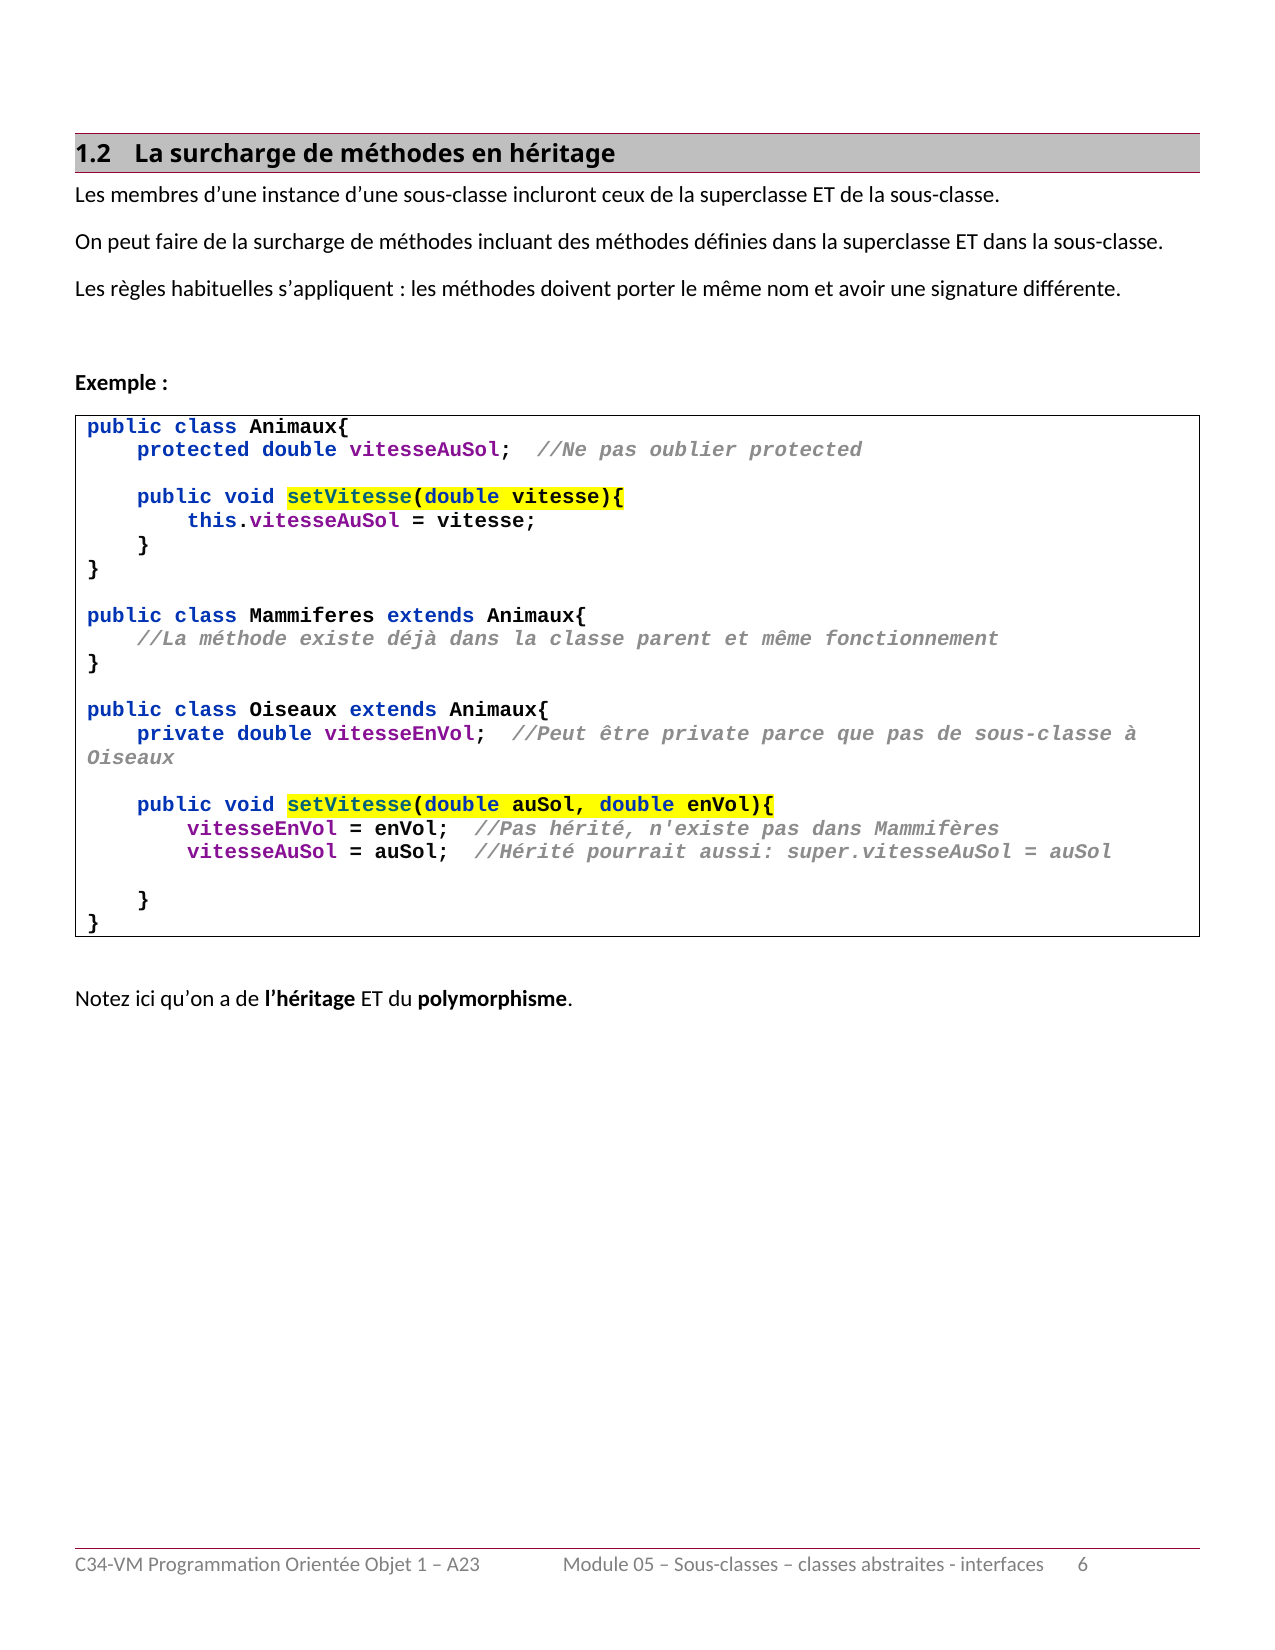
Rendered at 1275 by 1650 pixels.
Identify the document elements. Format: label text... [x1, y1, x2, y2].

text Les règles habituelles s’appliquent : les méthodes doivent porter le même nom et avoir une signature différente. [75, 274, 1200, 302]
text On peut faire de la surcharge de méthodes incluant des méthodes définies dans la superclasse ET dans la sous-classe. [75, 227, 1200, 255]
text Exemple : [75, 368, 1200, 396]
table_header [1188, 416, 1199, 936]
text Les membres d’une instance d’une sous-classe incluront ceux de la superclasse ET de la sous-classe. [75, 180, 1200, 208]
subtitle La surcharge de méthodes en héritage [75, 134, 1200, 172]
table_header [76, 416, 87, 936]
text Notez ici qu’on a de l’héritage ET du polymorphisme. [75, 984, 1200, 1012]
